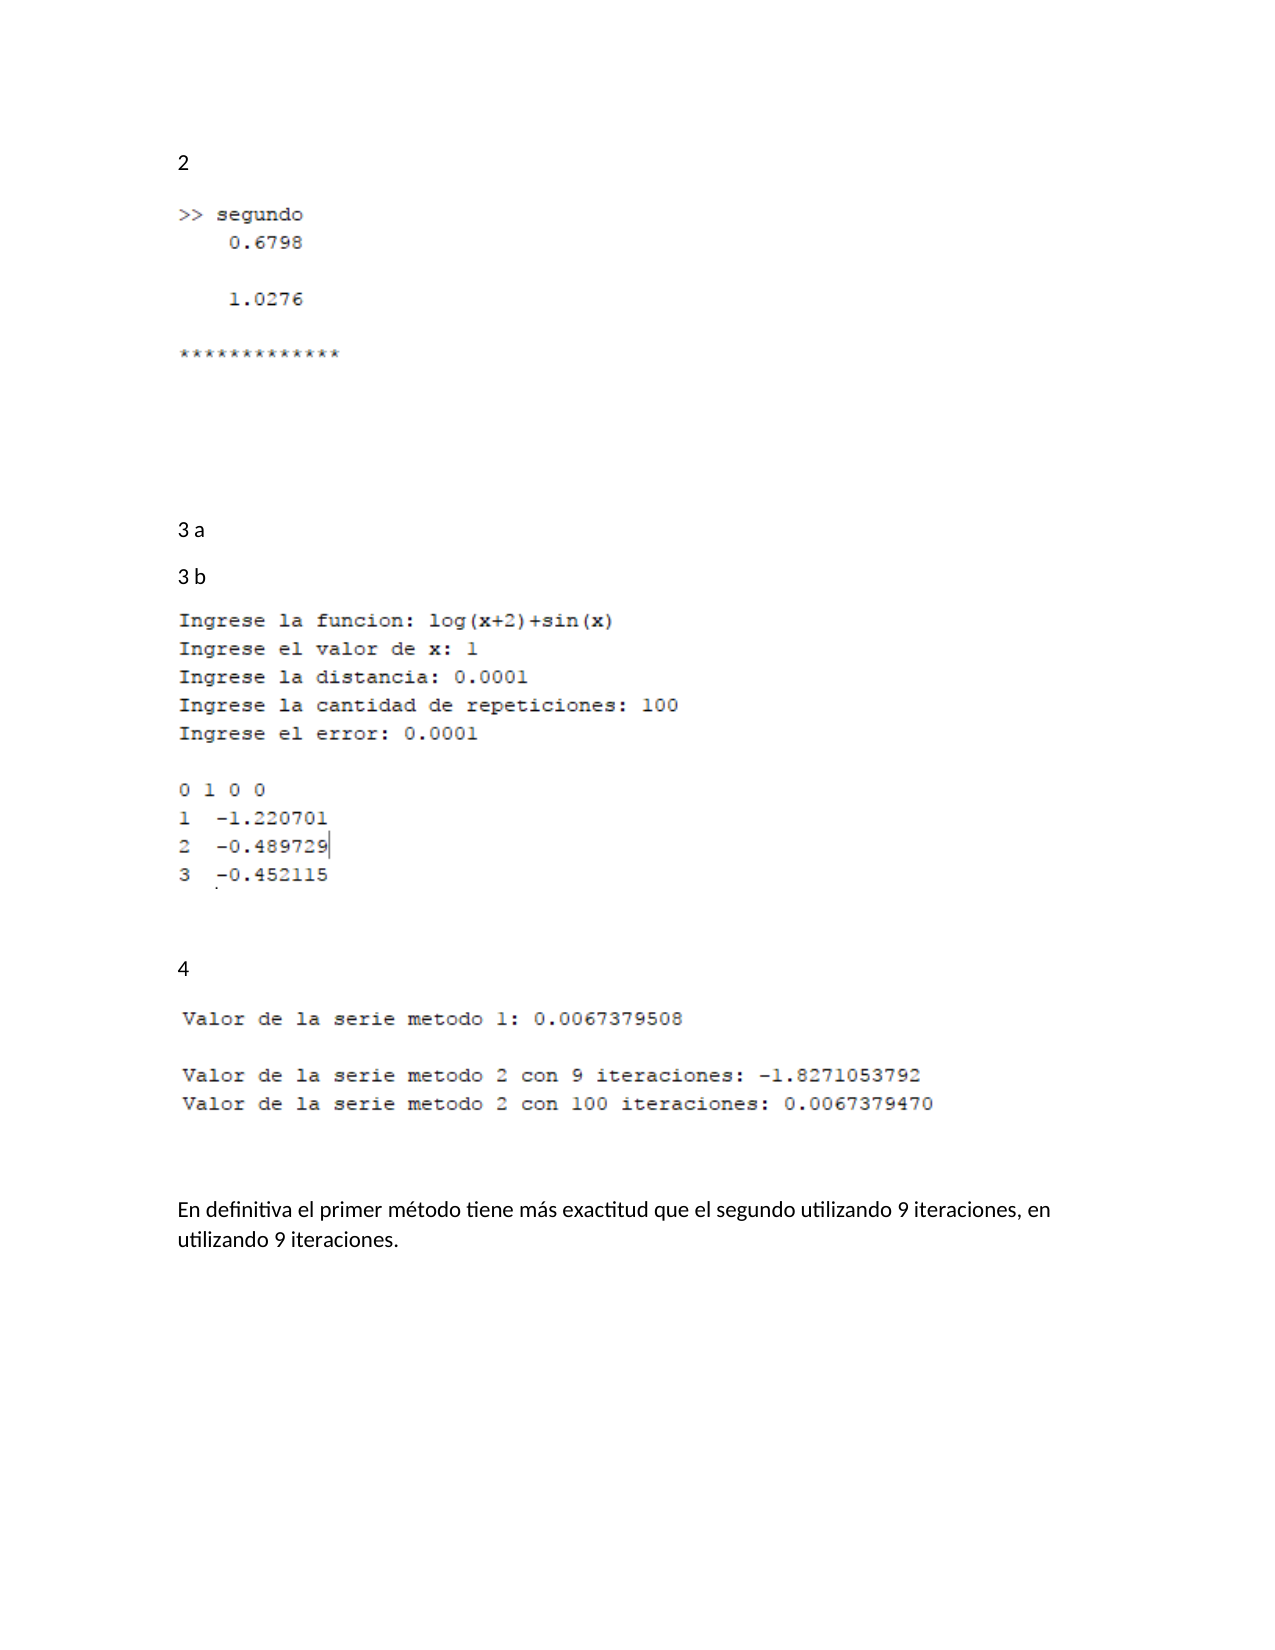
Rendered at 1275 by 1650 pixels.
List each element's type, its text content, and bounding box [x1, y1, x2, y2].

picture [177, 608, 687, 889]
text 3 b [177, 562, 1098, 590]
text En definitiva el primer método tiene más exactitud que el segundo utilizando 9 iteraciones, en utilizando 9 iteraciones. [177, 1195, 1098, 1253]
picture [177, 194, 662, 403]
text 4 [177, 954, 1098, 982]
picture [177, 1001, 959, 1129]
text 2 [177, 148, 1098, 176]
text 3 a [177, 515, 1098, 543]
